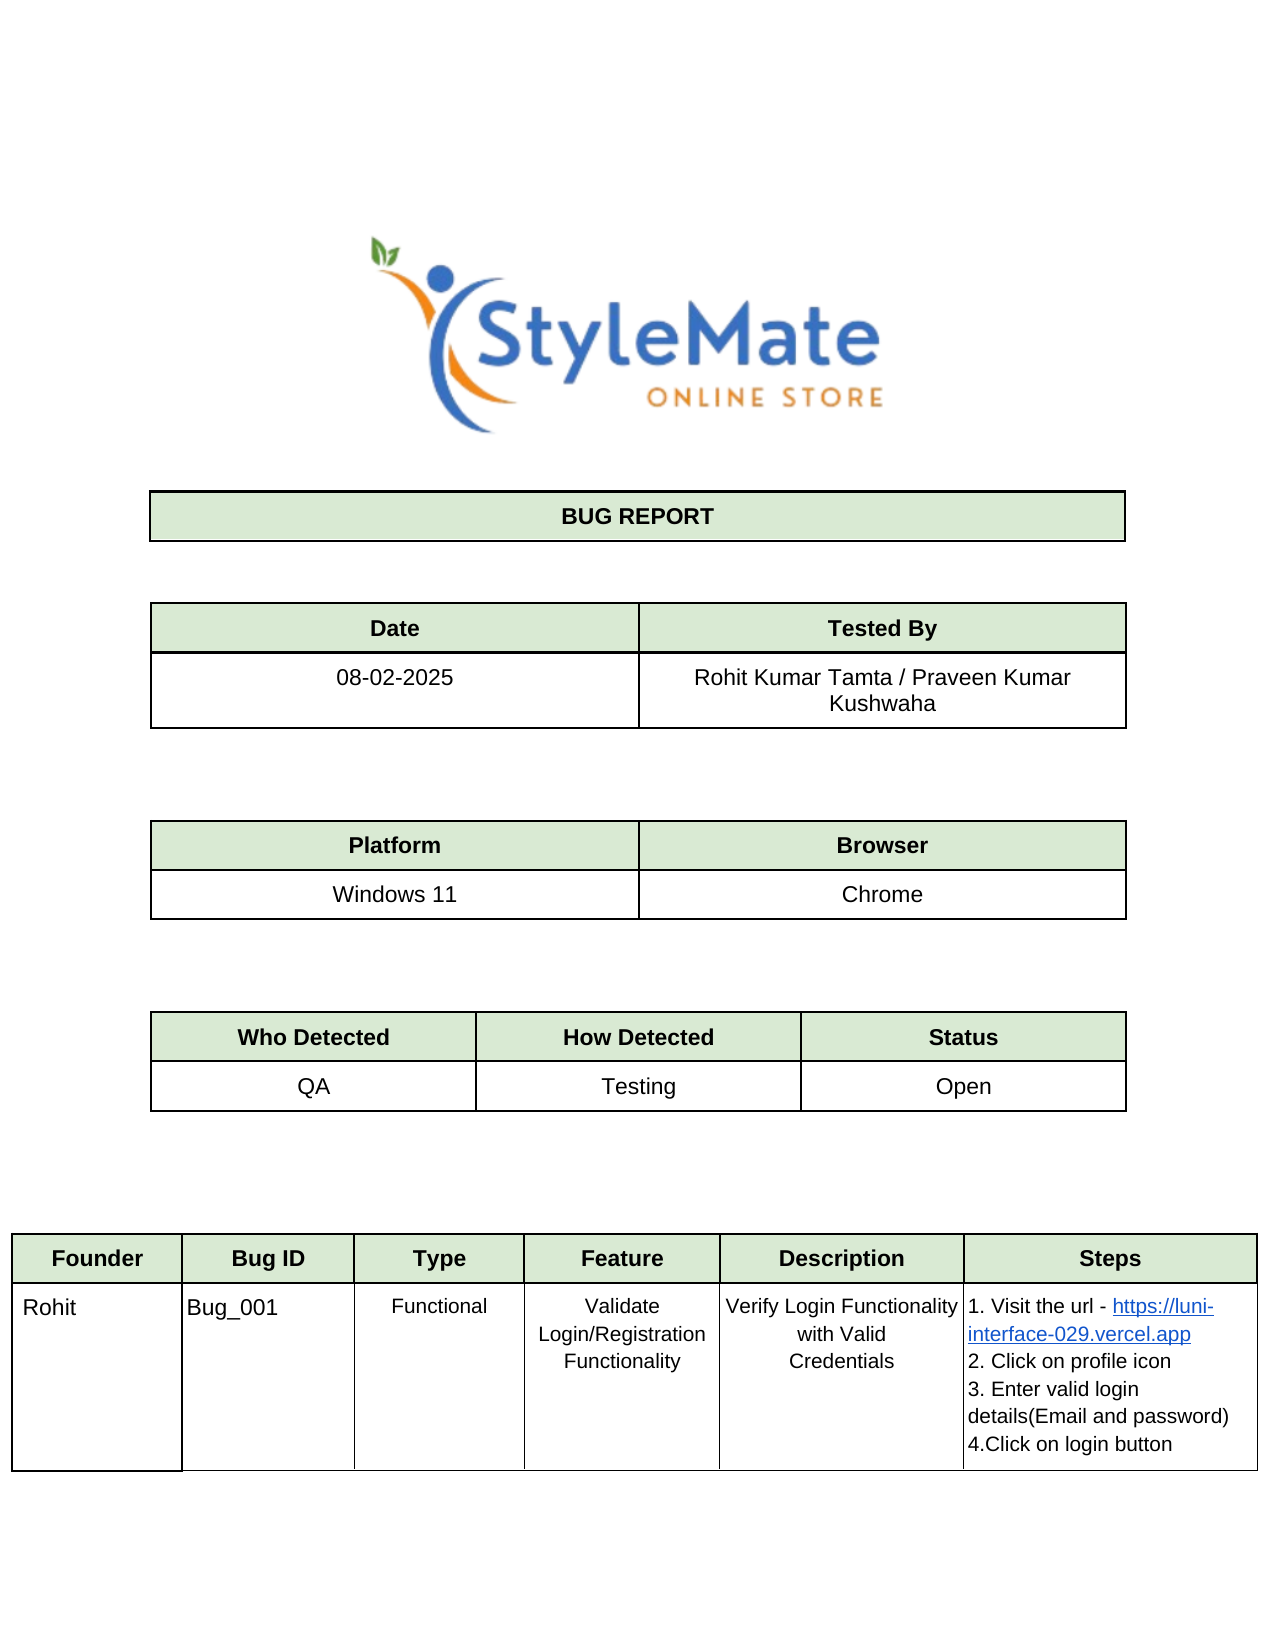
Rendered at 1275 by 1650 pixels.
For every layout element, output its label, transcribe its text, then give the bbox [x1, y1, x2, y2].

table_cell Verify Login Functionality with Valid Credentials [720, 1284, 963, 1470]
table_cell Chrome [640, 871, 1125, 918]
table_cell Open [802, 1062, 1125, 1109]
table_header Platform [152, 822, 638, 869]
table_cell Rohit Kumar Tamta / Praveen Kumar Kushwaha [640, 654, 1125, 727]
table_cell Windows 11 [152, 871, 638, 918]
table_cell 08-02-2025 [152, 654, 638, 727]
table_cell Rohit [13, 1284, 181, 1470]
table_header Status [802, 1013, 1125, 1060]
table_header Steps [965, 1235, 1256, 1282]
table_header Bug ID [183, 1235, 353, 1282]
table_header Type [355, 1235, 523, 1282]
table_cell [524, 1284, 720, 1470]
table_header Founder [13, 1235, 181, 1282]
table_header Feature [525, 1235, 719, 1282]
table_header Who Detected [152, 1013, 475, 1060]
table_header Browser [640, 822, 1125, 869]
table_header Tested By [640, 604, 1125, 651]
table_header Date [152, 604, 638, 651]
table_cell Functional [354, 1284, 524, 1470]
table_header BUG REPORT [151, 493, 1124, 539]
table_cell Bug_001 [183, 1284, 354, 1470]
table_header How Detected [477, 1013, 800, 1060]
table_cell Testing [477, 1062, 800, 1109]
table_cell 1. Visit the url - https://luni-interface-029.vercel.app 2. Click on profile icon 3. Enter valid login details(Email and password) 4.Click on login button [964, 1284, 1257, 1470]
picture [337, 210, 938, 457]
table_header Description [721, 1235, 963, 1282]
table_cell QA [152, 1062, 475, 1109]
